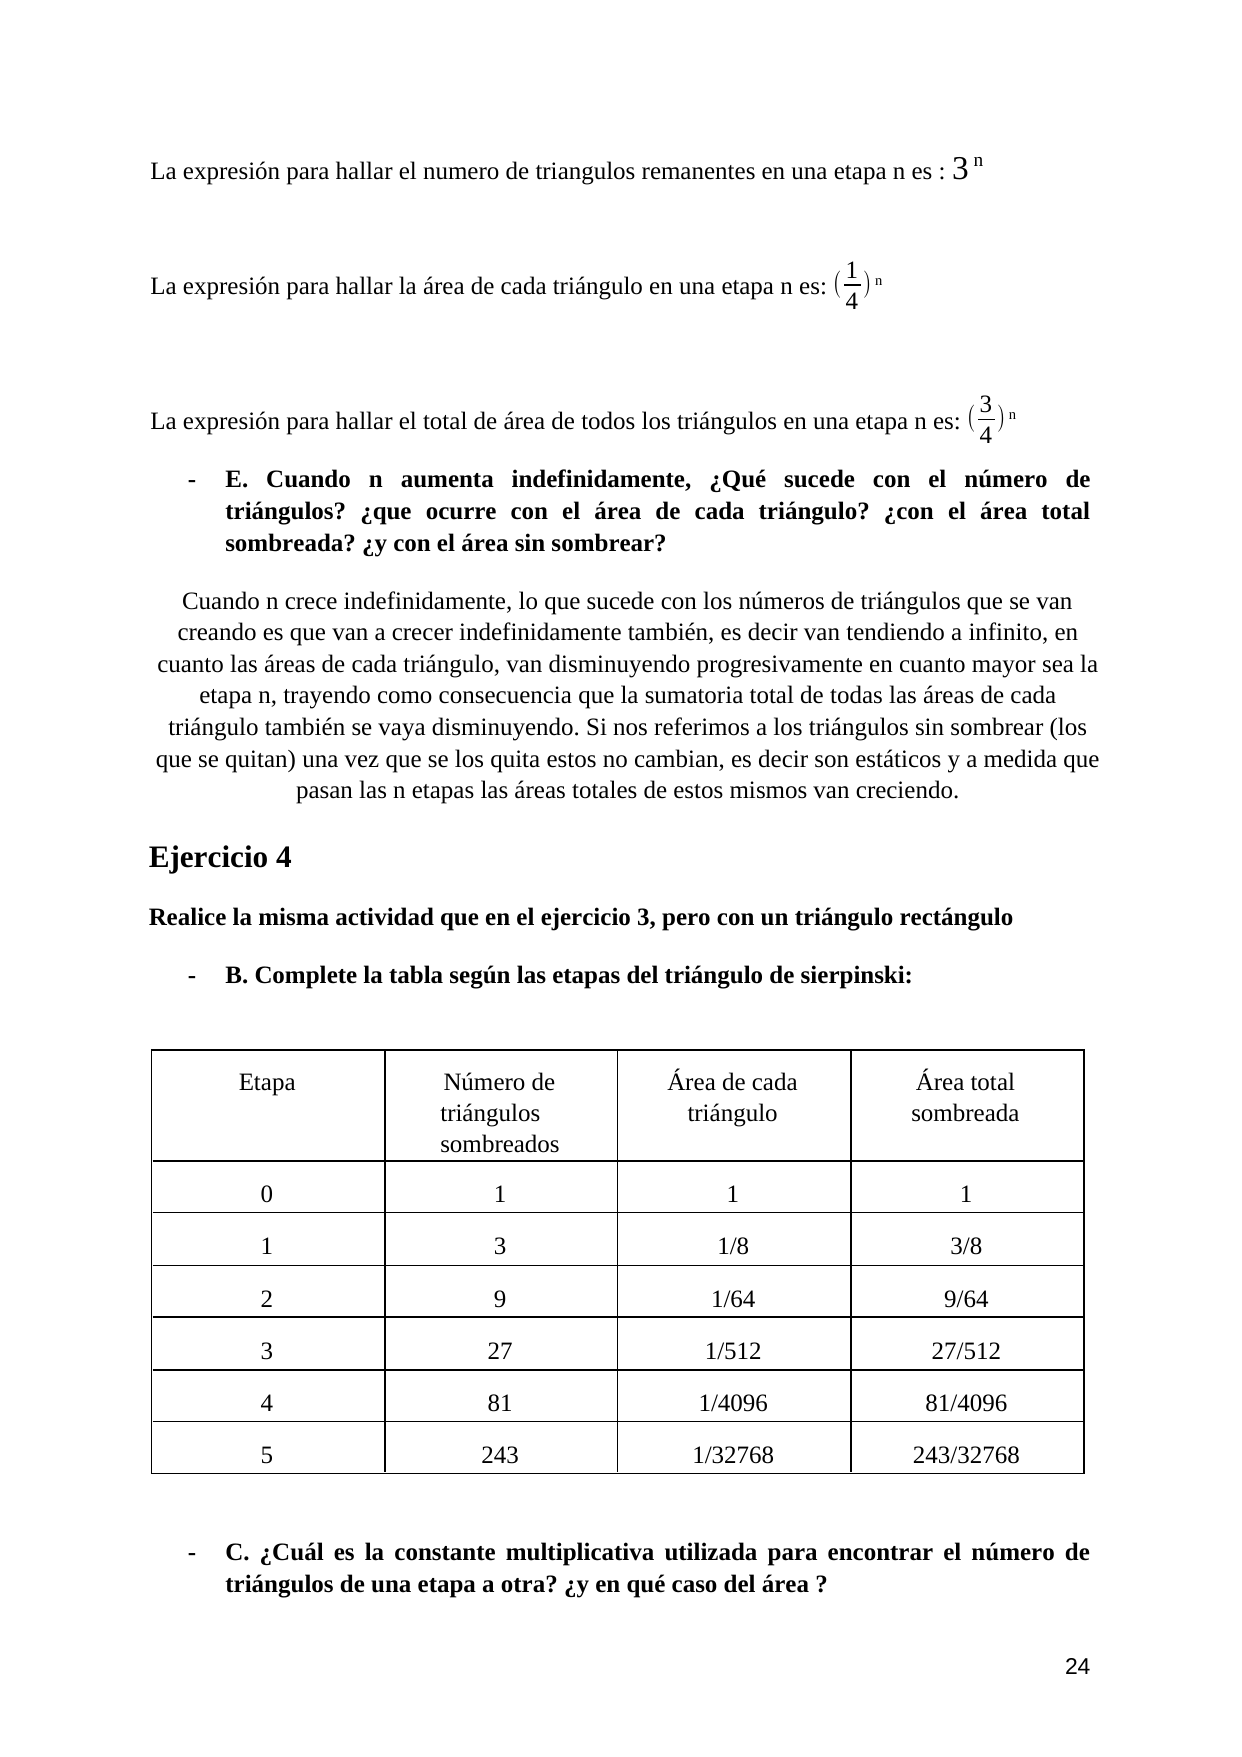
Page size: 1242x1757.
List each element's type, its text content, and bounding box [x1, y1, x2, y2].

text Cuando n crece indefinidamente, lo que sucede con los números de triángulos que se van creando es que van a crecer indefinidamente también, es decir van tendiendo a infinito, en cuanto las áreas de cada triángulo, van disminuyendo progresivamente en cuanto mayor sea la etapa n, trayendo como consecuencia que la sumatoria total de todas las áreas de cada triángulo también se vaya disminuyendo. Si nos referimos a los triángulos sin sombrear (los que se quitan) una vez que se los quita estos no cambian, es decir son estáticos y a medida que pasan las n etapas las áreas totales de estos mismos van creciendo. [150, 586, 1104, 804]
table_cell 3/8 [852, 1213, 1083, 1264]
table_cell 1 [852, 1162, 1083, 1211]
table_cell 27 [386, 1318, 617, 1369]
table_cell 9/64 [852, 1266, 1083, 1316]
table_cell 1/32768 [618, 1422, 850, 1472]
table_cell 2 [152, 1266, 384, 1316]
table_cell 5 [152, 1422, 384, 1472]
table_header Área de cada triángulo [618, 1051, 850, 1160]
table_cell 1 [618, 1162, 850, 1211]
table_cell 1/8 [618, 1213, 850, 1264]
table_header Área total sombreada [852, 1051, 1083, 1160]
text La expresión para hallar la área de cada triángulo en una etapa n es: n [150, 256, 1091, 315]
table_cell 9 [386, 1266, 617, 1316]
table_cell 3 [386, 1213, 617, 1264]
text La expresión para hallar el total de área de todos los triángulos en una etapa n es: n [150, 391, 1091, 450]
table_cell 1/512 [618, 1318, 850, 1369]
table_cell 81/4096 [852, 1371, 1083, 1421]
text Realice la misma actividad que en el ejercicio 3, pero con un triángulo rectángulo [148, 902, 1092, 930]
table_header Número de triángulos sombreados [386, 1051, 617, 1160]
list C. ¿Cuál es la constante multiplicativa utilizada para encontrar el número de triángulos de una etapa a otra? ¿y en qué caso del área ? [188, 1537, 1092, 1597]
list E. Cuando n aumenta indefinidamente, ¿Qué sucede con el número de triángulos? ¿que ocurre con el área de cada triángulo? ¿con el área total sombreada? ¿y con el área sin sombrear? [188, 464, 1092, 557]
text La expresión para hallar el numero de triangulos remanentes en una etapa n es : 3 n [150, 148, 1104, 186]
table_cell 1/64 [618, 1266, 850, 1316]
table_cell 243 [386, 1422, 617, 1472]
table_cell 4 [152, 1370, 384, 1421]
table_cell 81 [386, 1371, 617, 1421]
table_cell 27/512 [852, 1318, 1083, 1369]
subtitle Ejercicio 4 [148, 838, 1091, 874]
list B. Complete la tabla según las etapas del triángulo de sierpinski: [188, 960, 1092, 989]
table_cell 0 [152, 1161, 384, 1211]
table_header Etapa [152, 1051, 384, 1160]
table_cell 243/32768 [852, 1422, 1083, 1472]
table_cell 1/4096 [618, 1371, 850, 1421]
table_cell 1 [152, 1213, 384, 1264]
table_cell 3 [152, 1317, 384, 1369]
table_cell 1 [386, 1162, 617, 1211]
